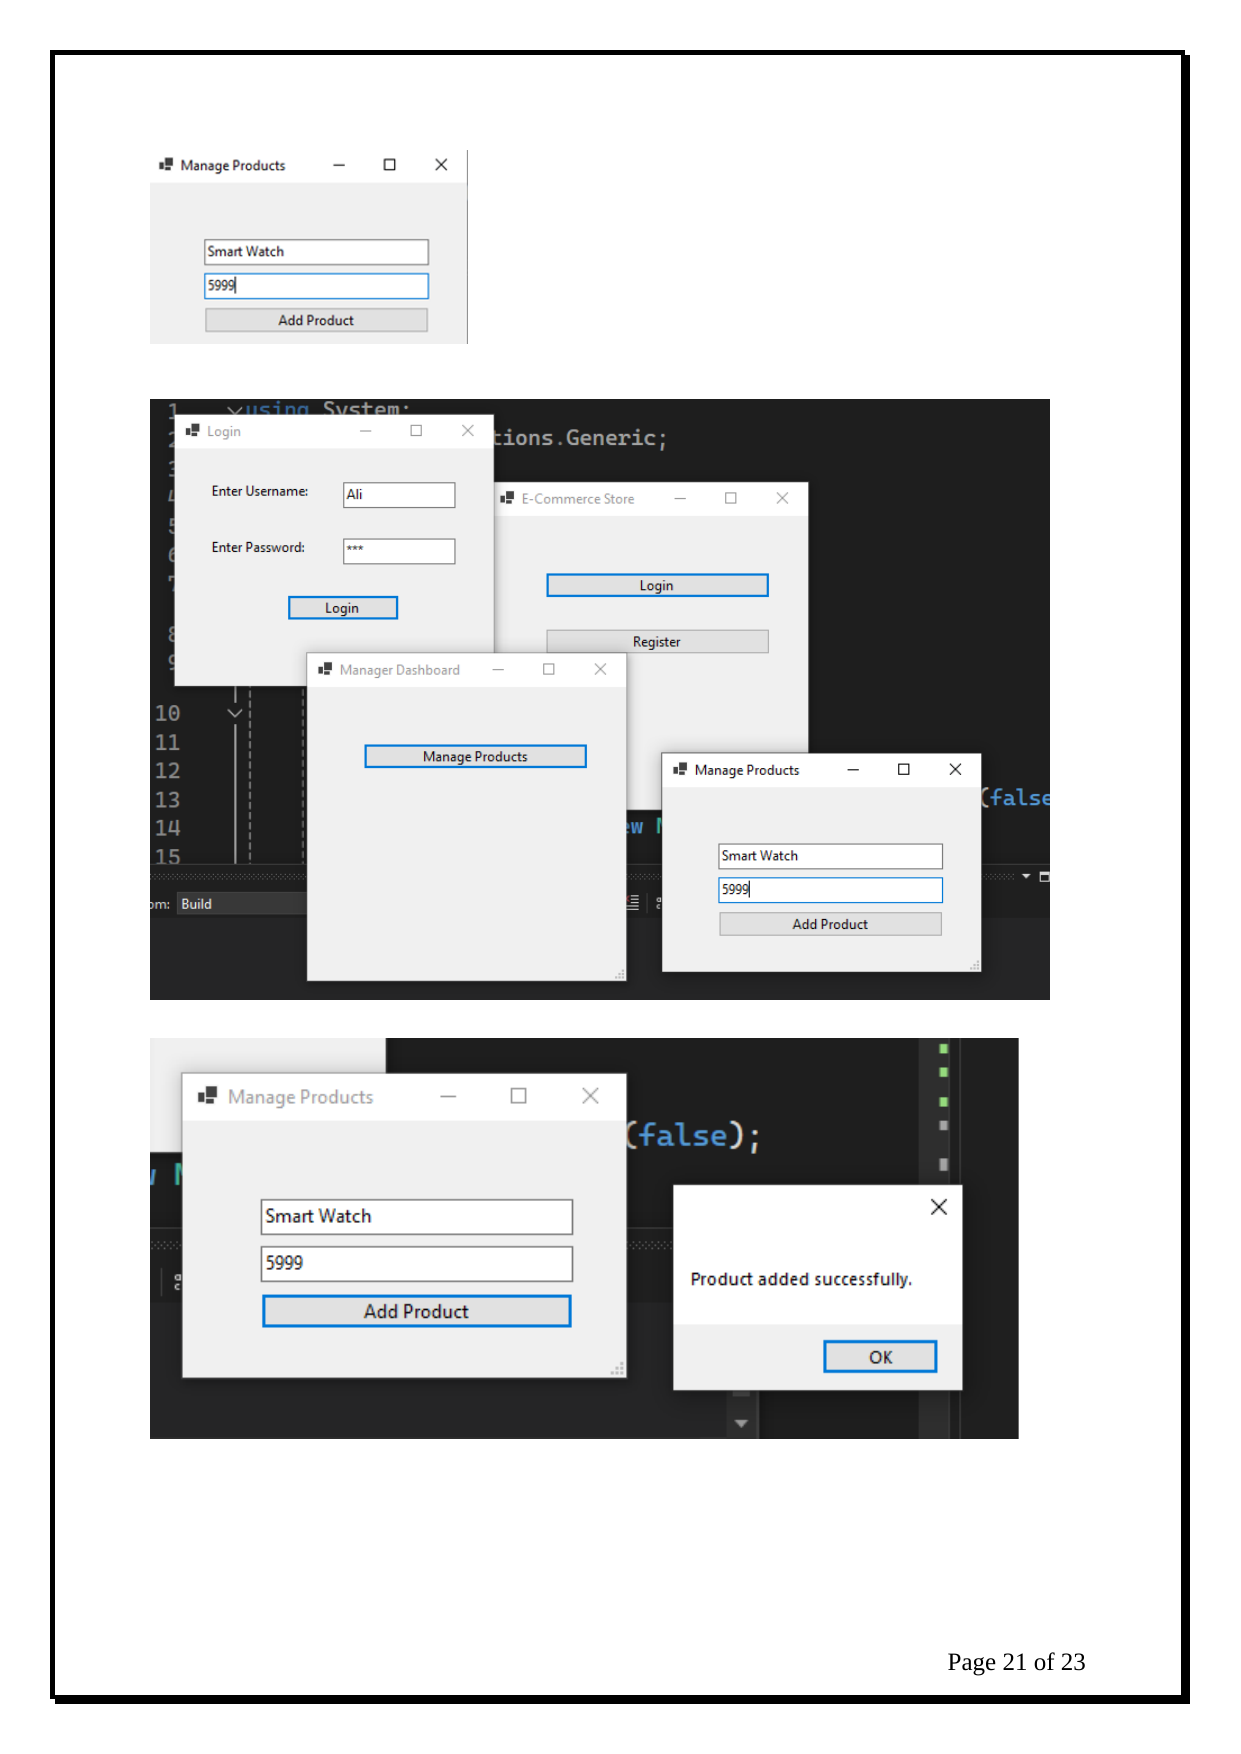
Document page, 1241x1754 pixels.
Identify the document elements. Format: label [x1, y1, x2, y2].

picture [150, 150, 468, 344]
picture [150, 399, 1050, 1000]
picture [150, 1038, 1019, 1439]
